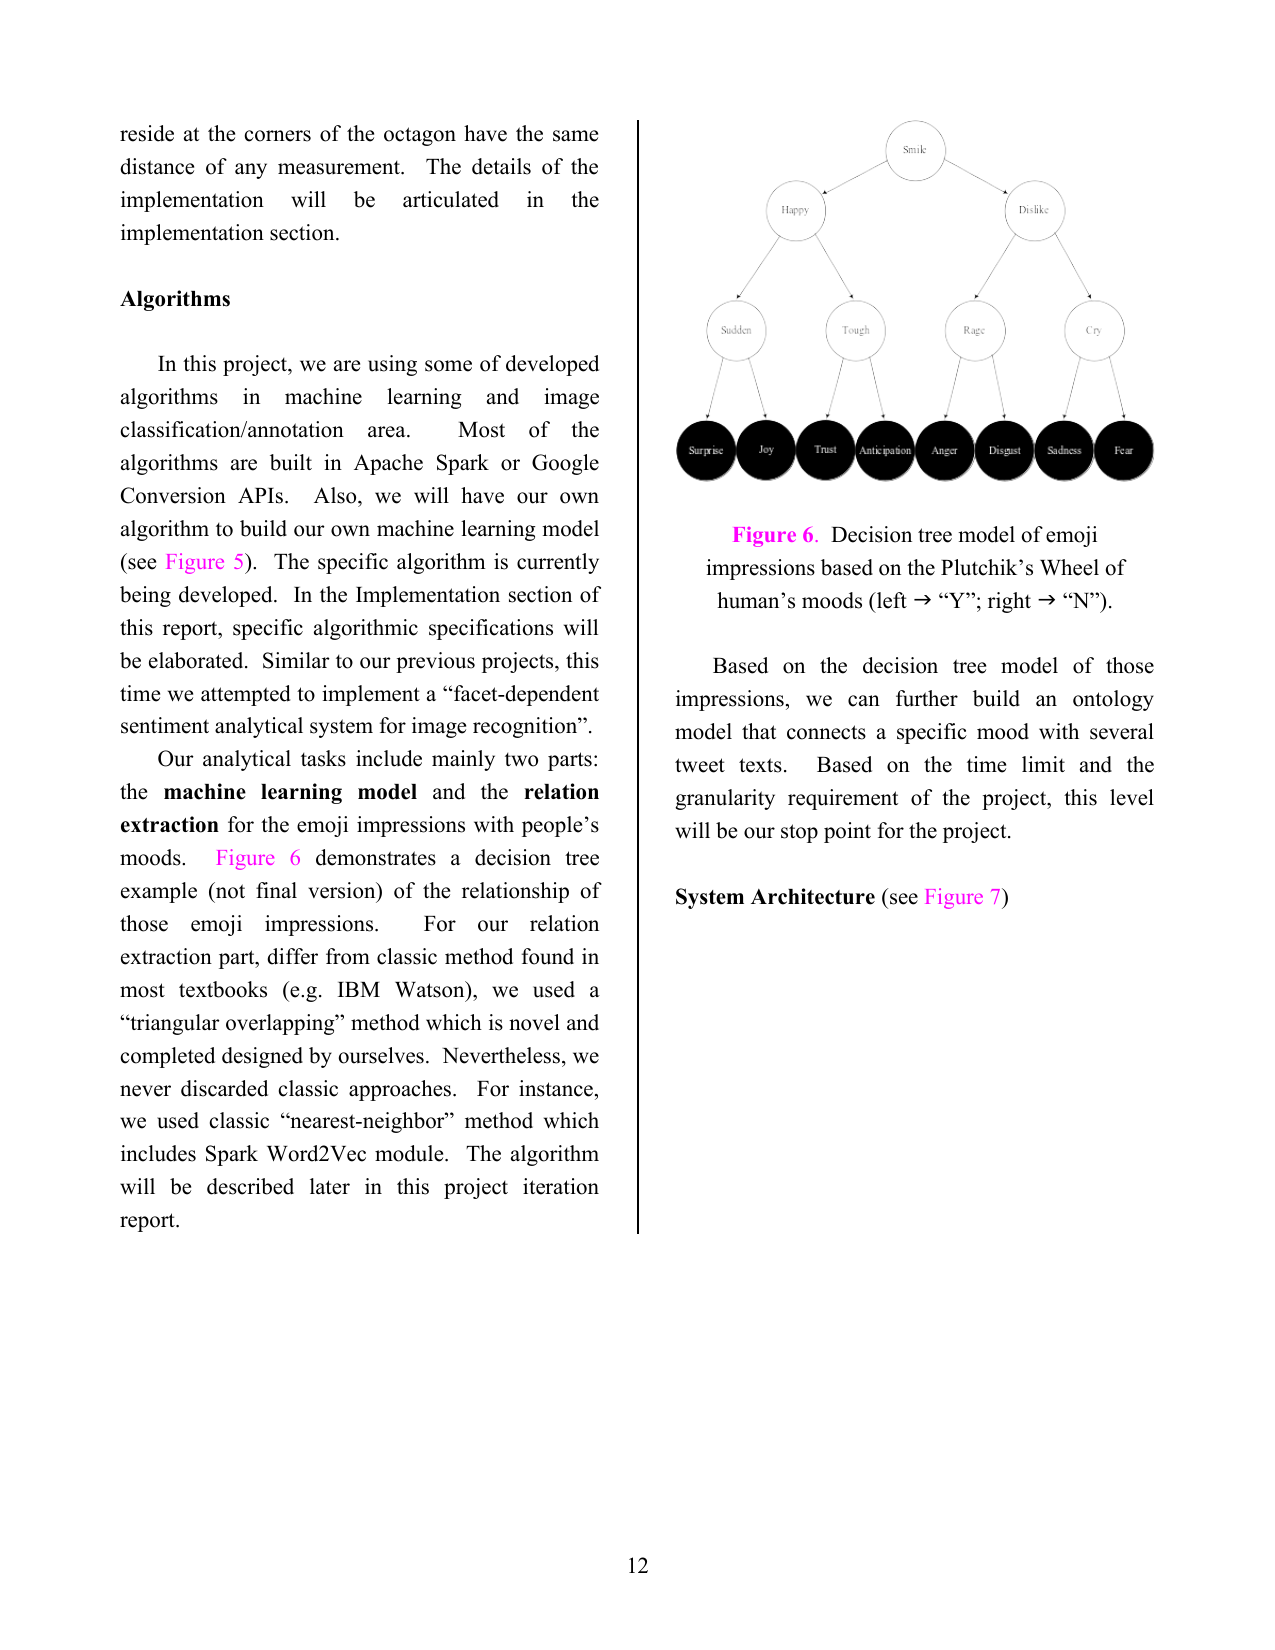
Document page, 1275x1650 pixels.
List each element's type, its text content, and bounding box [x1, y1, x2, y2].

list Our analytical tasks include mainly two parts: the machine learning model and the relation extraction for the emoji impressions with people’s moods. Figure 6 demonstrates a decision tree example (not final version) of the relationship of those emoji impressions. For our relation extraction part, differ from classic method found in most textbooks (e.g. IBM Watson), we used a “triangular overlapping” method which is novel and completed designed by ourselves. Nevertheless, we never discarded classic approaches. For instance, we used classic “nearest-neighbor” method which includes Spark Word2Vec module. The algorithm will be described later in this project iteration report. [120, 745, 600, 1233]
list Figure 6. Decision tree model of emoji impressions based on the Plutchik’s Wheel of human’s moods (left “Y”; right “N”). [675, 521, 1155, 613]
list Based on the decision tree model of those impressions, we can further build an ontology model that connects a specific mood with several tweet texts. Based on the time limit and the granularity requirement of the project, this level will be our stop point for the project. [675, 653, 1155, 843]
list Algorithms [120, 284, 600, 311]
list In this project, we are using some of developed algorithms in machine learning and image classification/annotation area. Most of the algorithms are built in Apache Spark or Google Conversion APIs. Also, we will have our own algorithm to build our own machine learning model (see Figure 5). The specific algorithm is currently being developed. In the Implementation section of this report, specific algorithmic specifications will be elaborated. Similar to our previous projects, this time we attempted to implement a “facet-dependent sentiment analytical system for image recognition”. [120, 350, 600, 739]
list System Architecture (see Figure 7) [675, 883, 1155, 909]
